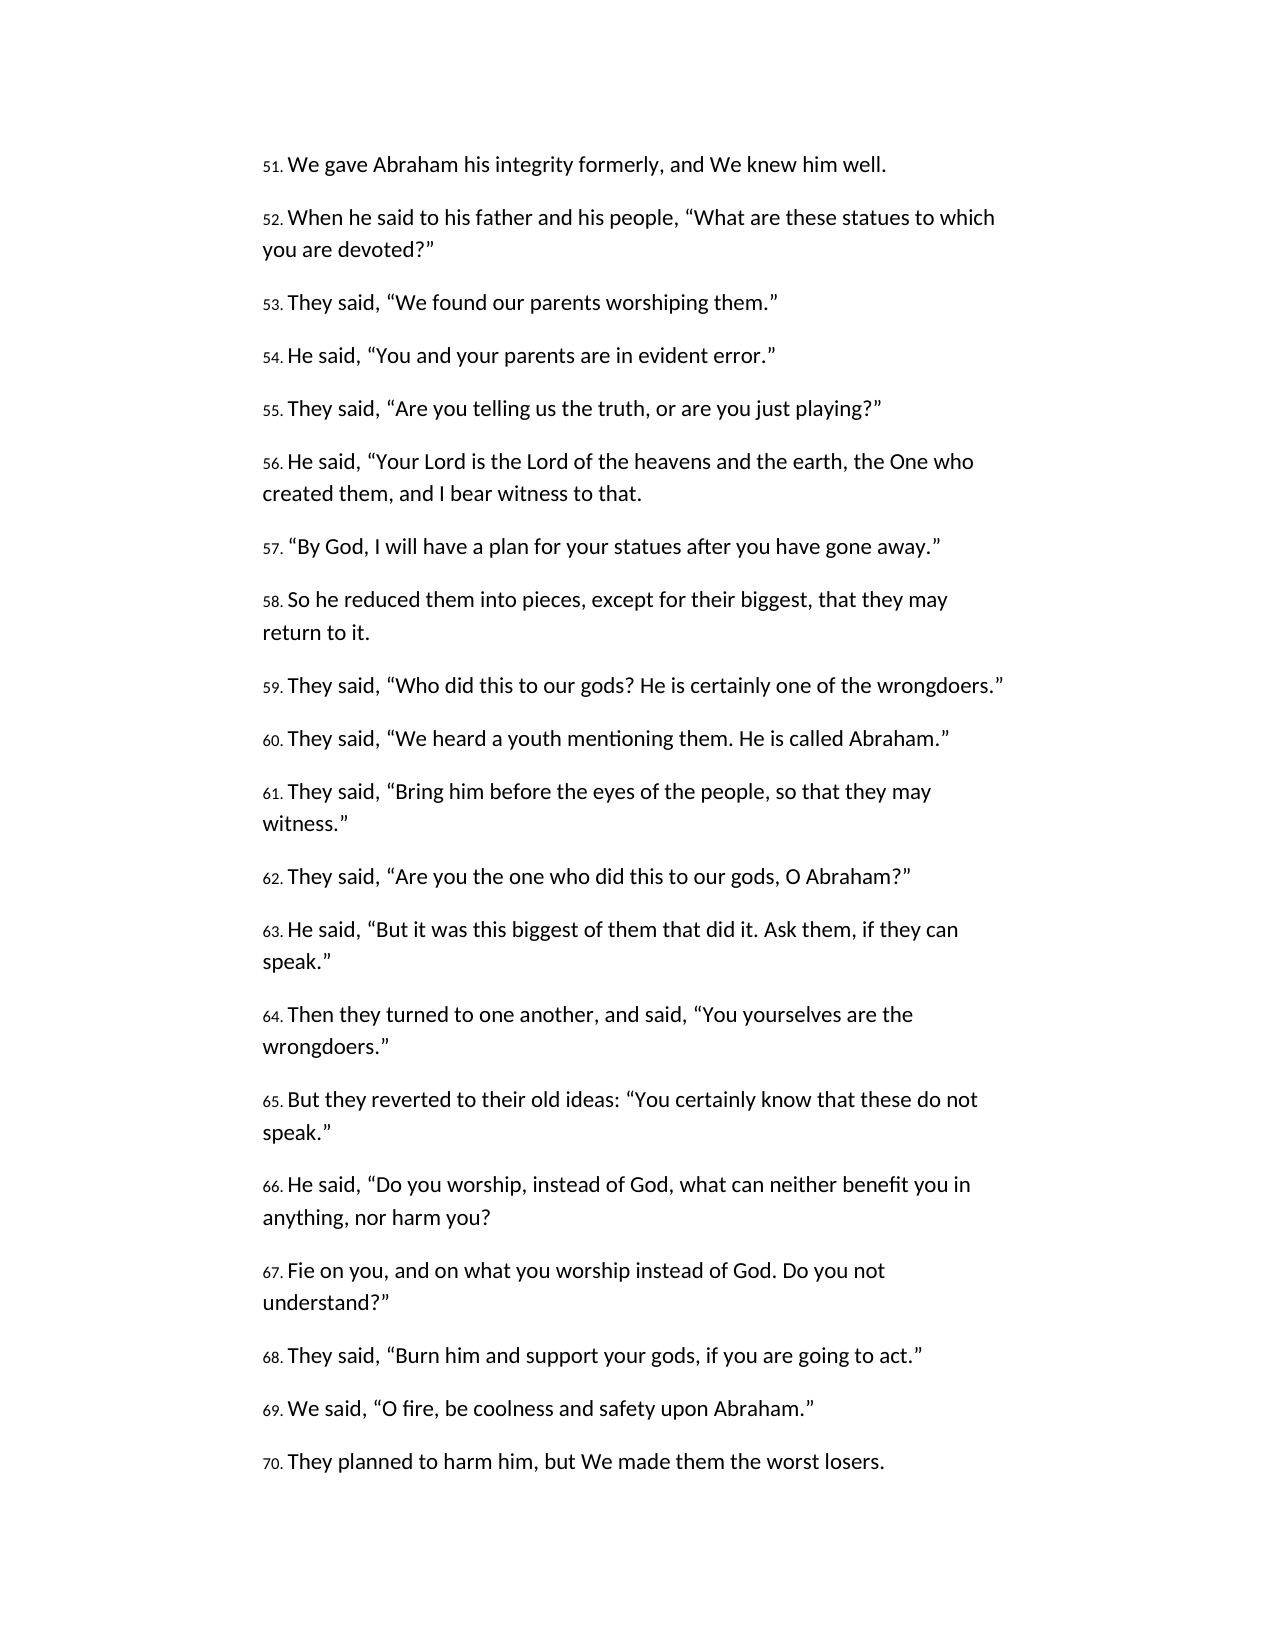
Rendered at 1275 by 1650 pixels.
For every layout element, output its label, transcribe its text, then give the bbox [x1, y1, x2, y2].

text But they reverted to their old ideas: “You certainly know that these do not speak.” [262, 1085, 1012, 1146]
text When he said to his father and his people, “What are these statues to which you are devoted?” [262, 203, 1012, 263]
text They said, “Are you telling us the truth, or are you just playing?” [262, 394, 1012, 422]
text Fie on you, and on what you worship instead of God. Do you not understand?” [262, 1256, 1012, 1316]
text “By God, I will have a plan for your statues after you have gone away.” [262, 532, 1012, 561]
text He said, “But it was this biggest of them that did it. Ask them, if they can speak.” [262, 915, 1012, 975]
text They planned to harm him, but We made them the worst losers. [262, 1447, 1012, 1475]
text They said, “Bring him before the eyes of the people, so that they may witness.” [262, 777, 1012, 837]
text They said, “We heard a youth mentioning them. He is called Abraham.” [262, 724, 1012, 752]
text We gave Abraham his integrity formerly, and We knew him well. [262, 150, 1012, 178]
text He said, “Do you worship, instead of God, what can neither benefit you in anything, nor harm you? [262, 1171, 1012, 1231]
text They said, “Burn him and support your gods, if you are going to act.” [262, 1341, 1012, 1369]
text So he reduced them into pieces, except for their biggest, that they may return to it. [262, 586, 1012, 646]
text We said, “O fire, be coolness and safety upon Abraham.” [262, 1394, 1012, 1422]
text He said, “You and your parents are in evident error.” [262, 341, 1012, 369]
text Then they turned to one another, and said, “You yourselves are the wrongdoers.” [262, 1000, 1012, 1060]
text They said, “Are you the one who did this to our gods, O Abraham?” [262, 862, 1012, 890]
text He said, “Your Lord is the Lord of the heavens and the earth, the One who created them, and I bear witness to that. [262, 447, 1012, 507]
text They said, “We found our parents worshiping them.” [262, 288, 1012, 316]
text They said, “Who did this to our gods? He is certainly one of the wrongdoers.” [262, 671, 1012, 699]
